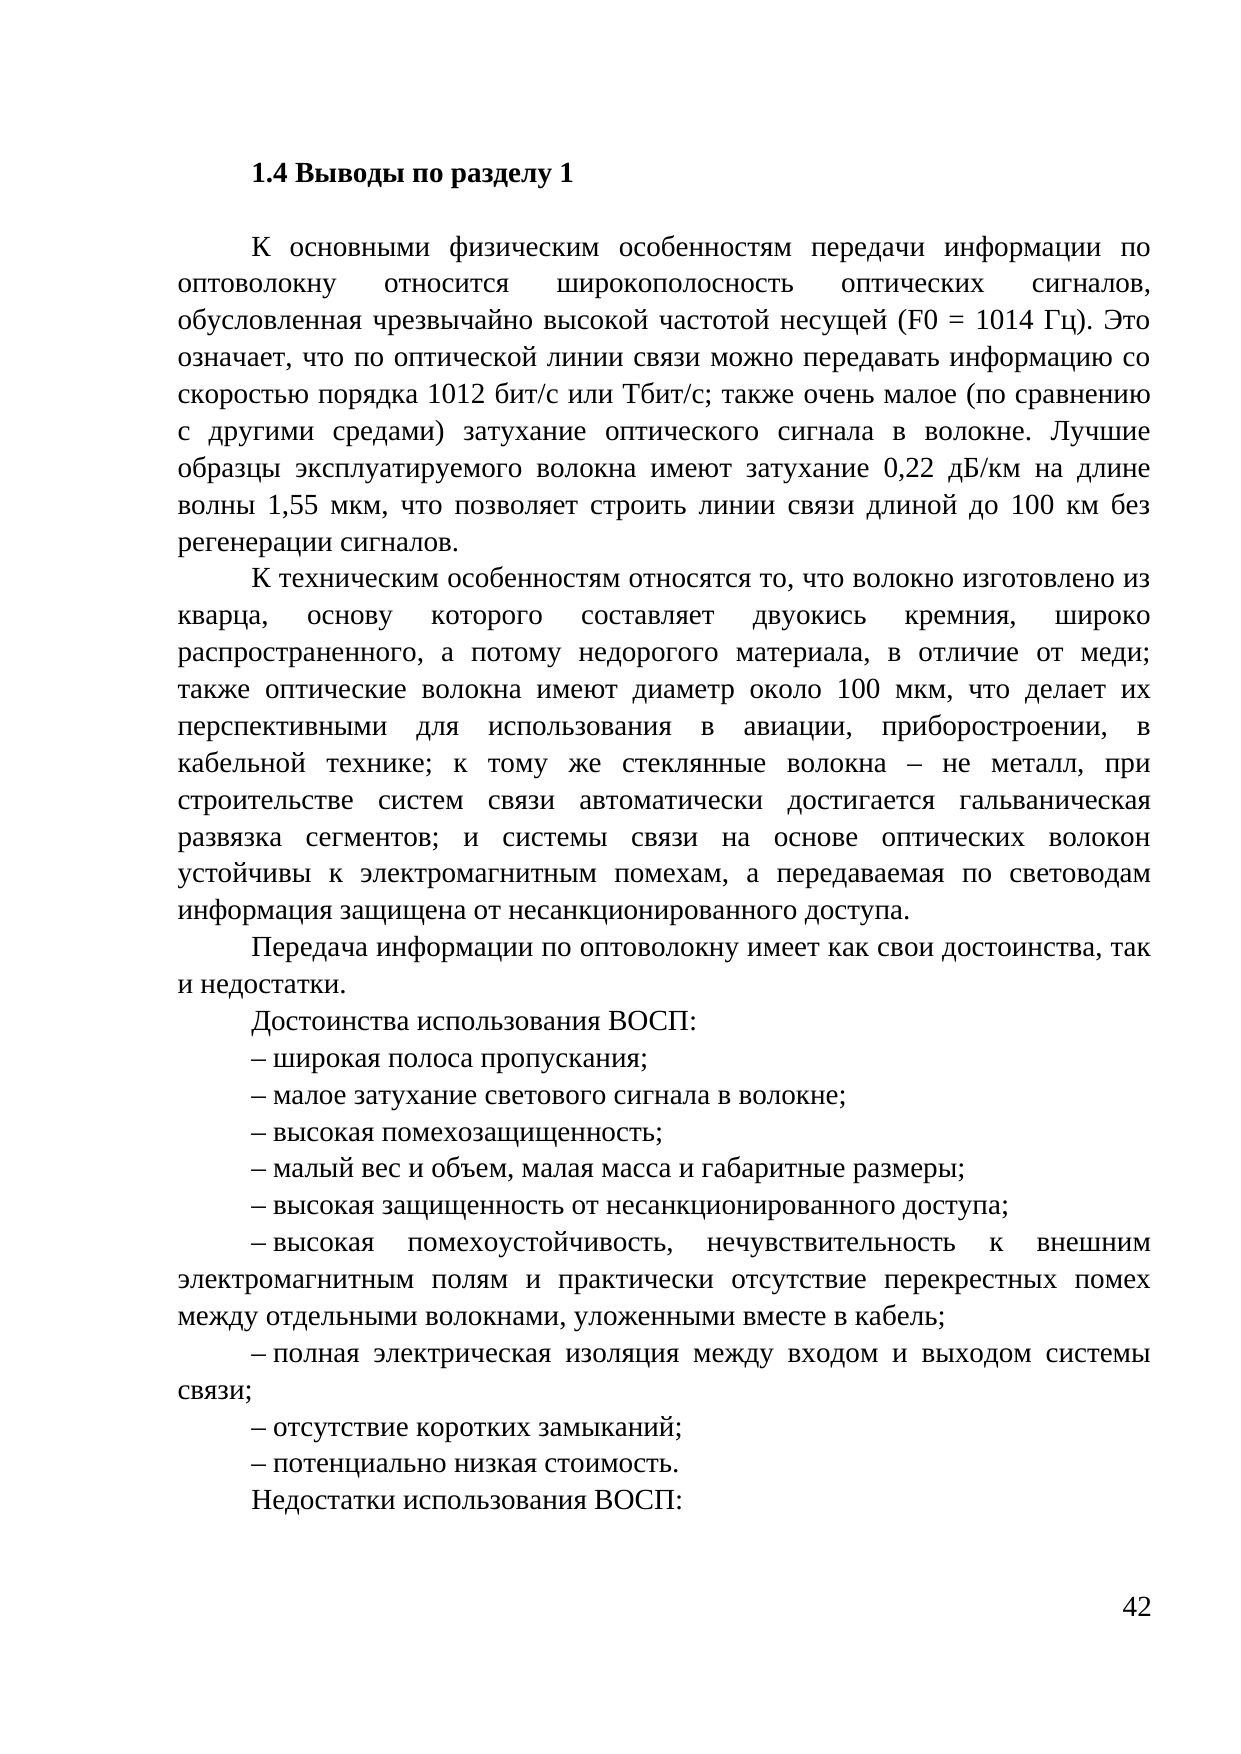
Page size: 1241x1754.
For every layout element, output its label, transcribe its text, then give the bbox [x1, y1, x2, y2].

text – малый вес и объем, малая масса и габаритные размеры; [177, 1151, 1152, 1184]
text – отсутствие коротких замыканий; [177, 1409, 1152, 1442]
text – высокая помехозащищенность; [177, 1114, 1152, 1147]
text – потенциально низкая стоимость. [177, 1446, 1152, 1479]
text Достоинства использования ВОСП: [177, 1003, 1152, 1037]
text – высокая помехоустойчивость, нечувствительность к внешним электромагнитным полям и практически отсутствие перекрестных помех между отдельными волокнами, уложенными вместе в кабель; [177, 1224, 1152, 1332]
title 1.4 Выводы по разделу 1 [177, 155, 1152, 188]
text – широкая полоса пропускания; [177, 1040, 1152, 1073]
text Передача информации по оптоволокну имеет как свои достоинства, так и недостатки. [177, 929, 1152, 1000]
text – полная электрическая изоляция между входом и выходом системы связи; [177, 1335, 1152, 1405]
text – высокая защищенность от несанкционированного доступа; [177, 1187, 1152, 1221]
text К техническим особенностям относятся то, что волокно изготовлено из кварца, основу которого составляет двуокись кремния, широко распространенного, а потому недорогого материала, в отличие от меди; также оптические волокна имеют диаметр около 100 мкм, что делает их перспективными для использования в авиации, приборостроении, в кабельной технике; к тому же стеклянные волокна – не металл, при строительстве систем связи автоматически достигается гальваническая развязка сегментов; и системы связи на основе оптических волокон устойчивы к электромагнитным помехам, а передаваемая по световодам информация защищена от несанкционированного доступа. [177, 561, 1152, 926]
text – малое затухание светового сигнала в волокне; [177, 1077, 1152, 1110]
text К основными физическим особенностям передачи информации по оптоволокну относится широкополосность оптических сигналов, обусловленная чрезвычайно высокой частотой несущей (F0 = 1014 Гц). Это означает, что по оптической линии связи можно передавать информацию со скоростью порядка 1012 бит/с или Тбит/с; также очень малое (по сравнению с другими средами) затухание оптического сигнала в волокне. Лучшие образцы эксплуатируемого волокна имеют затухание 0,22 дБ/км на длине волны 1,55 мкм, что позволяет строить линии связи длиной до 100 км без регенерации сигналов. [177, 229, 1152, 557]
text Недостатки использования ВОСП: [177, 1482, 1152, 1516]
